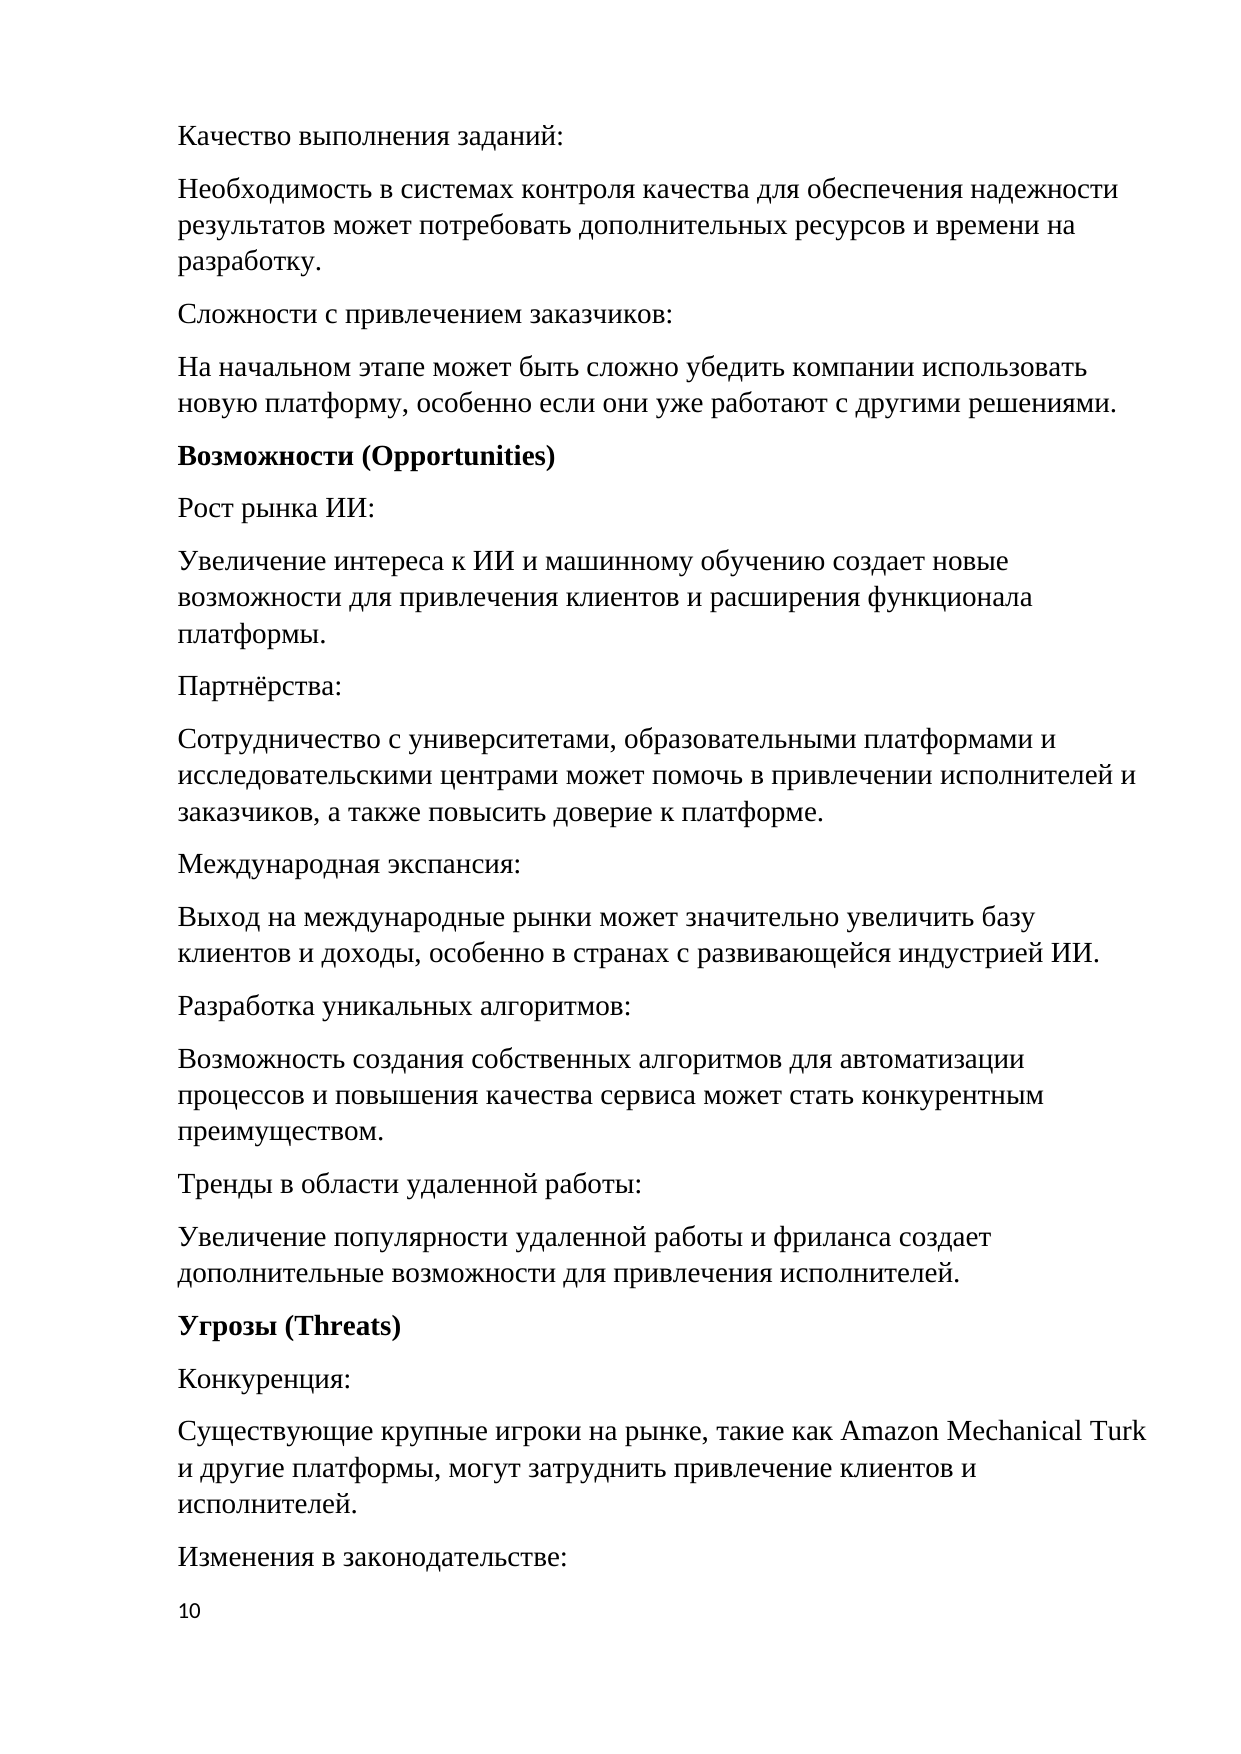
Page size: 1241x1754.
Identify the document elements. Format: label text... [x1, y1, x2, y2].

text Международная экспансия: [177, 846, 1152, 880]
text Качество выполнения заданий: [177, 118, 1152, 152]
text Угрозы (Threats) [177, 1308, 1152, 1341]
text Рост рынка ИИ: [177, 491, 1152, 524]
text Возможность создания собственных алгоритмов для автоматизации процессов и повышения качества сервиса может стать конкурентным преимуществом. [177, 1041, 1152, 1147]
text Увеличение интереса к ИИ и машинному обучению создает новые возможности для привлечения клиентов и расширения функционала платформы. [177, 543, 1152, 649]
text Конкуренция: [177, 1361, 1152, 1394]
text Возможности (Opportunities) [177, 438, 1152, 471]
text Партнёрства: [177, 668, 1152, 702]
text На начальном этапе может быть сложно убедить компании использовать новую платформу, особенно если они уже работают с другими решениями. [177, 349, 1152, 418]
text Существующие крупные игроки на рынке, такие как Amazon Mechanical Turk и другие платформы, могут затруднить привлечение клиентов и исполнителей. [177, 1413, 1152, 1519]
text Разработка уникальных алгоритмов: [177, 988, 1152, 1022]
text Выход на международные рынки может значительно увеличить базу клиентов и доходы, особенно в странах с развивающейся индустрией ИИ. [177, 899, 1152, 969]
text Необходимость в системах контроля качества для обеспечения надежности результатов может потребовать дополнительных ресурсов и времени на разработку. [177, 171, 1152, 277]
text Сотрудничество с университетами, образовательными платформами и исследовательскими центрами может помочь в привлечении исполнителей и заказчиков, а также повысить доверие к платформе. [177, 721, 1152, 827]
text Изменения в законодательстве: [177, 1539, 1152, 1572]
text Увеличение популярности удаленной работы и фриланса создает дополнительные возможности для привлечения исполнителей. [177, 1219, 1152, 1289]
text Сложности с привлечением заказчиков: [177, 296, 1152, 329]
text Тренды в области удаленной работы: [177, 1166, 1152, 1200]
